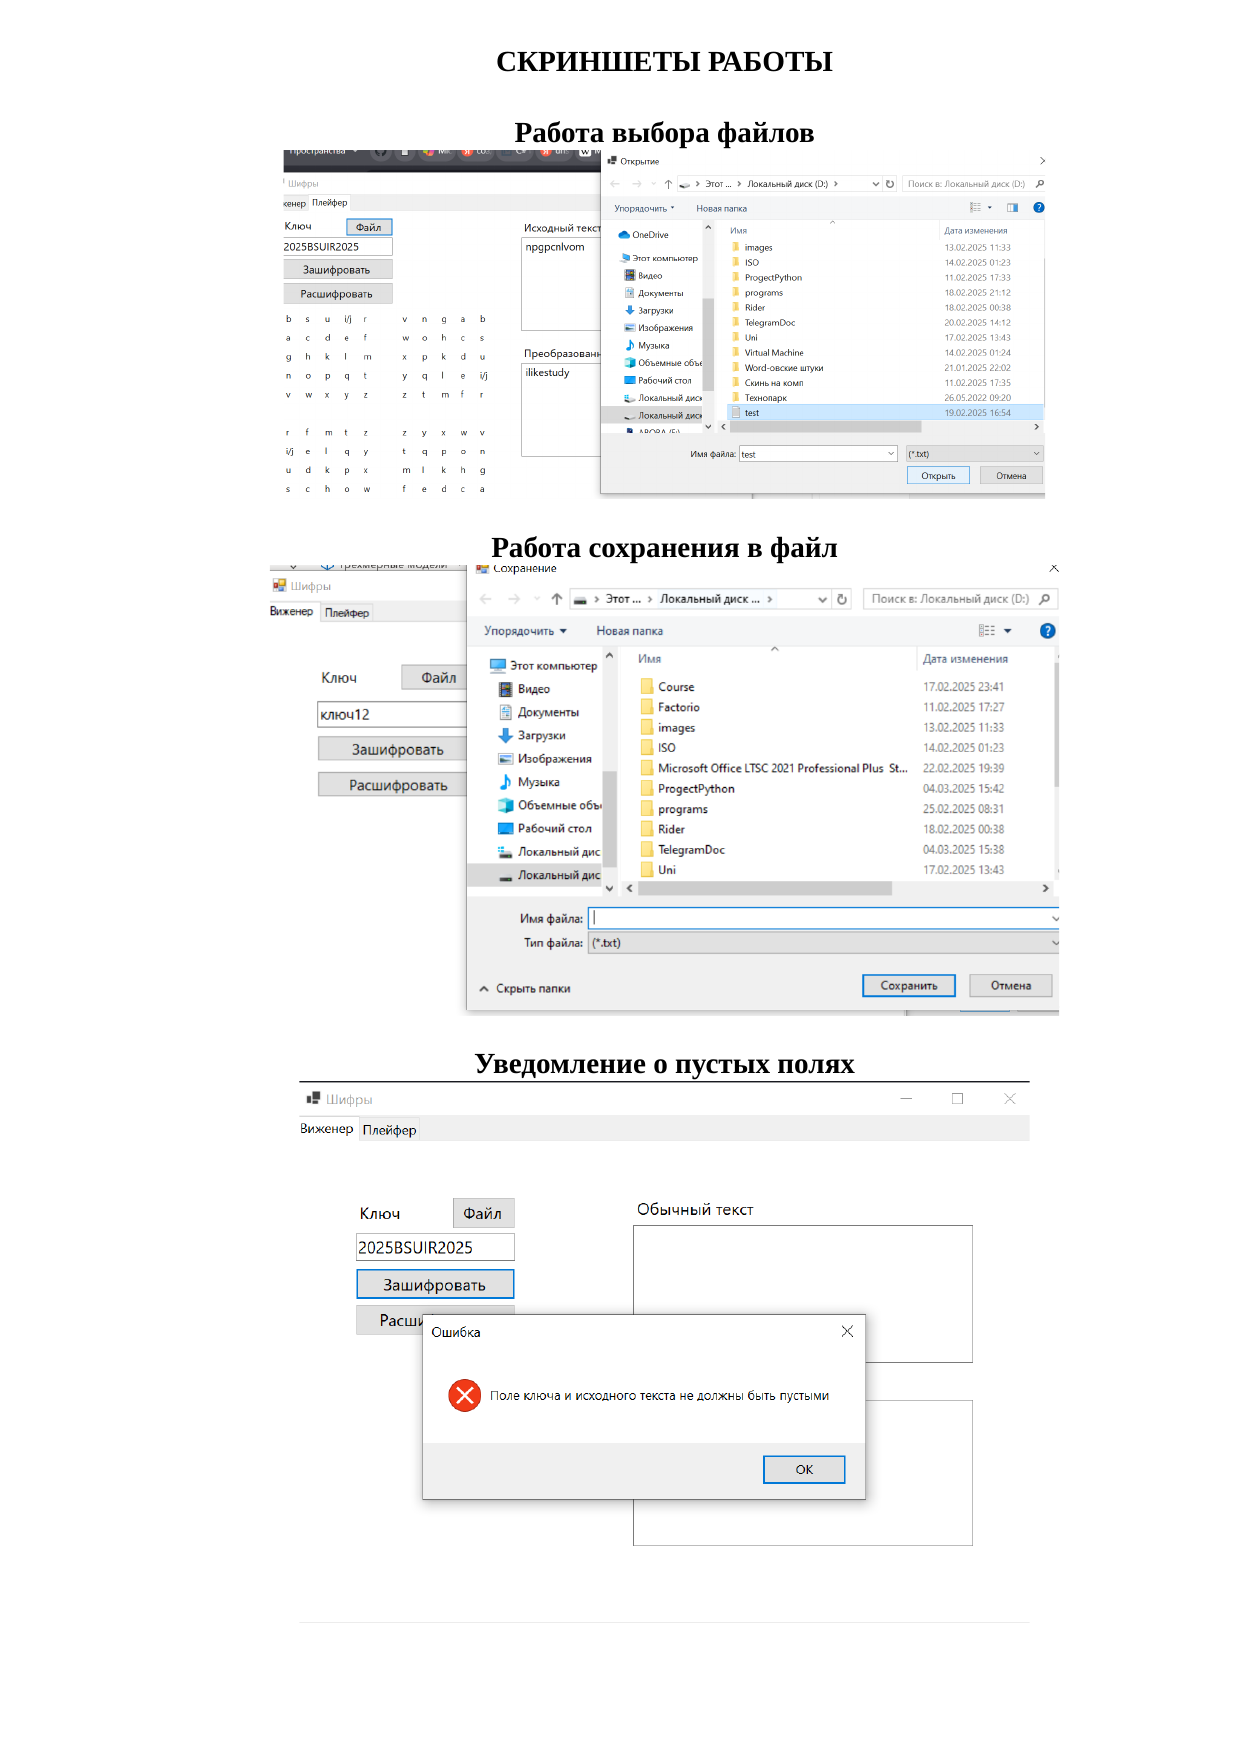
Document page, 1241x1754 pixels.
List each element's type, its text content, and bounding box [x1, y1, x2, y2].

text Работа сохранения в файл [177, 530, 1152, 563]
text СКРИНШЕТЫ РАБОТЫ [177, 44, 1152, 78]
picture [269, 565, 1060, 1016]
text Уведомление о пустых полях [177, 1046, 1152, 1079]
text Работа выбора файлов [177, 115, 1152, 148]
picture [283, 150, 1046, 499]
picture [299, 1081, 1030, 1623]
